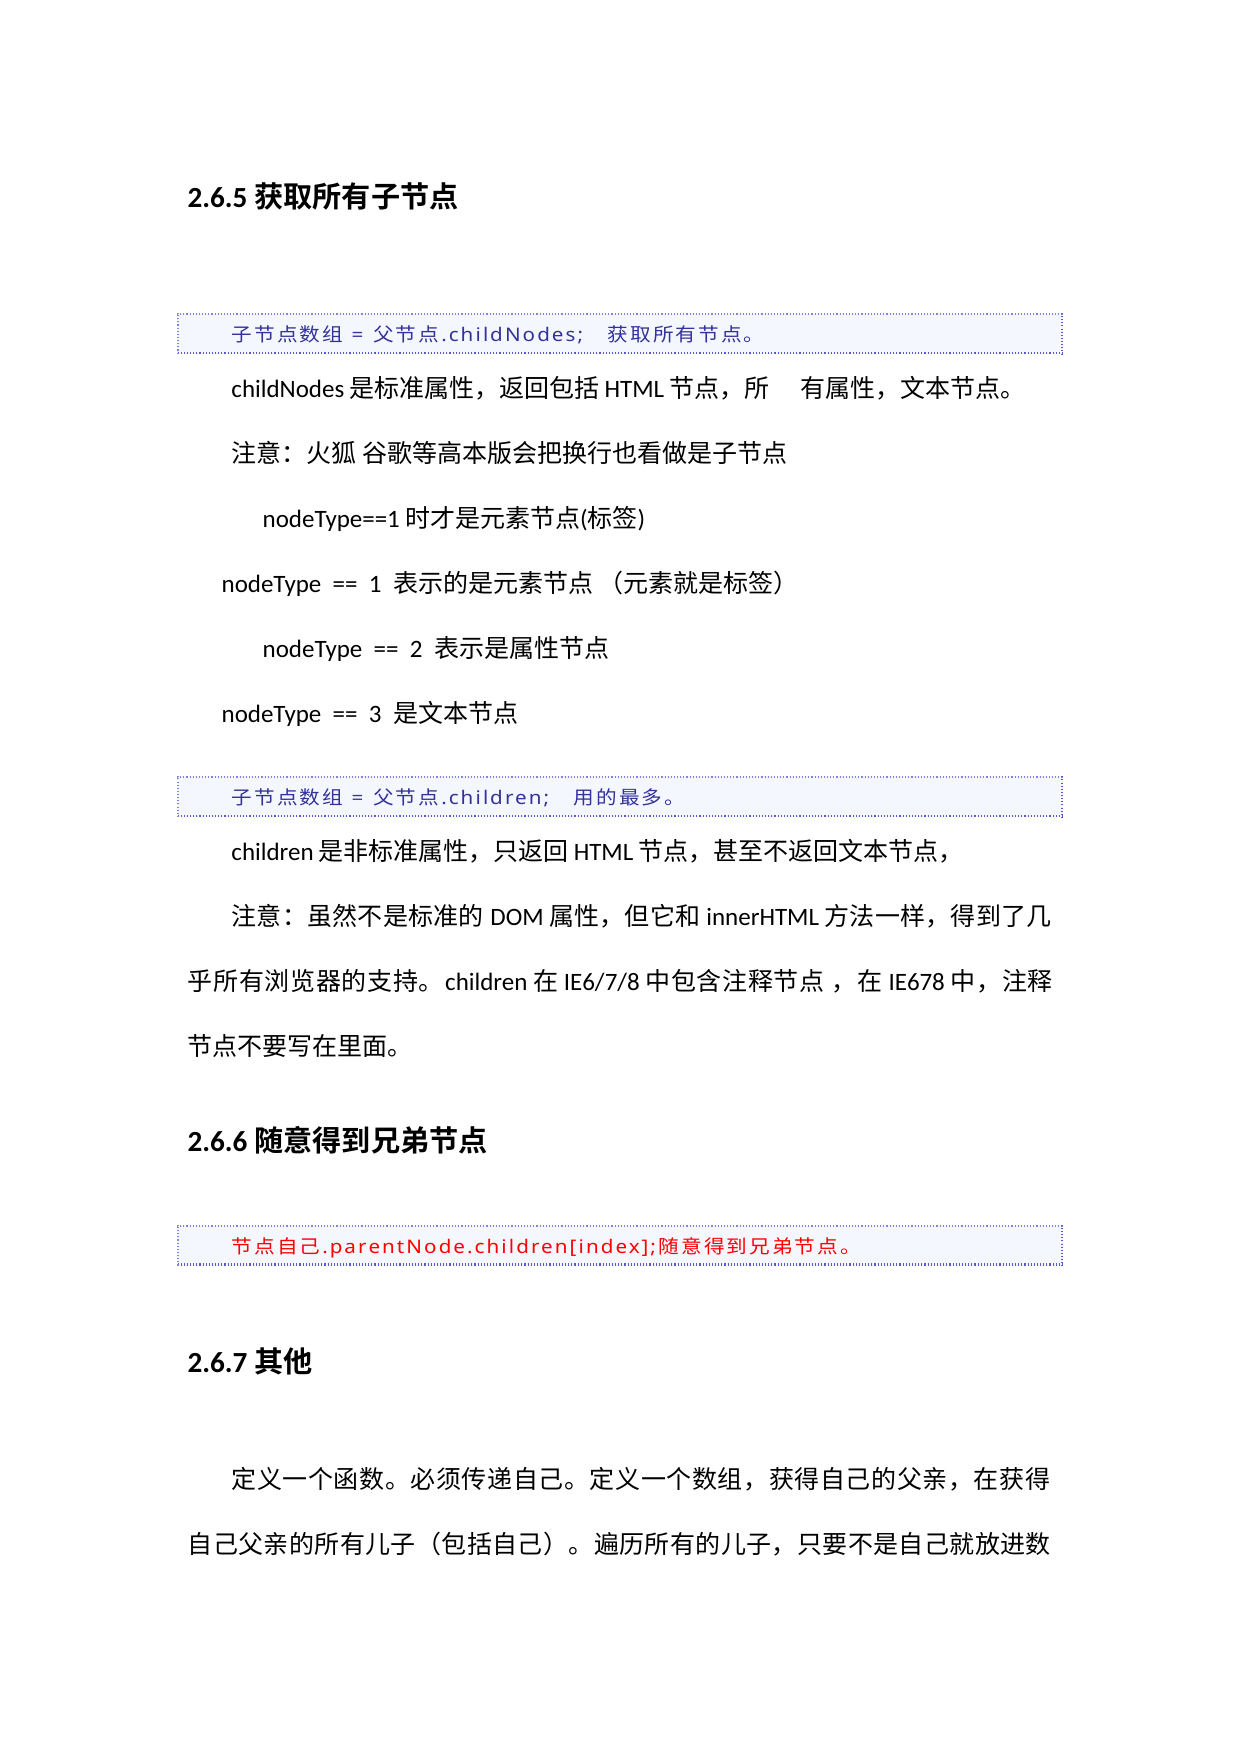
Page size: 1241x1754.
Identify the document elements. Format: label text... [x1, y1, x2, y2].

text nodeType==1时才是元素节点(标签) [187, 484, 1053, 549]
text 子节点数组 = 父节点.childNodes; 获取所有节点。 [177, 313, 1063, 354]
subtitle 2.6.7 其他 [187, 1327, 1053, 1392]
subtitle 2.6.6 随意得到兄弟节点 [187, 1106, 1053, 1171]
text nodeType == 3 是文本节点 [187, 679, 1053, 744]
text 节点自己.parentNode.children[index];随意得到兄弟节点。 [177, 1225, 1063, 1266]
text 注意：火狐 谷歌等高本版会把换行也看做是子节点 [187, 419, 1053, 484]
text 子节点数组 = 父节点.children; 用的最多。 [177, 776, 1063, 817]
text nodeType == 2 表示是属性节点 [187, 614, 1053, 679]
text children是非标准属性，只返回HTML节点，甚至不返回文本节点， [187, 817, 1053, 882]
text 注意：虽然不是标准的DOM属性，但它和innerHTML方法一样，得到了几乎所有浏览器的支持。children在IE6/7/8中包含注释节点 ，在IE678中，注释节点不要写在里面。 [187, 882, 1053, 1077]
text nodeType == 1 表示的是元素节点 （元素就是标签） [187, 549, 1053, 614]
subtitle 2.6.5 获取所有子节点 [187, 162, 1053, 227]
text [187, 1446, 1053, 1576]
text childNodes是标准属性，返回包括HTML节点，所 有属性，文本节点。 [187, 354, 1053, 419]
